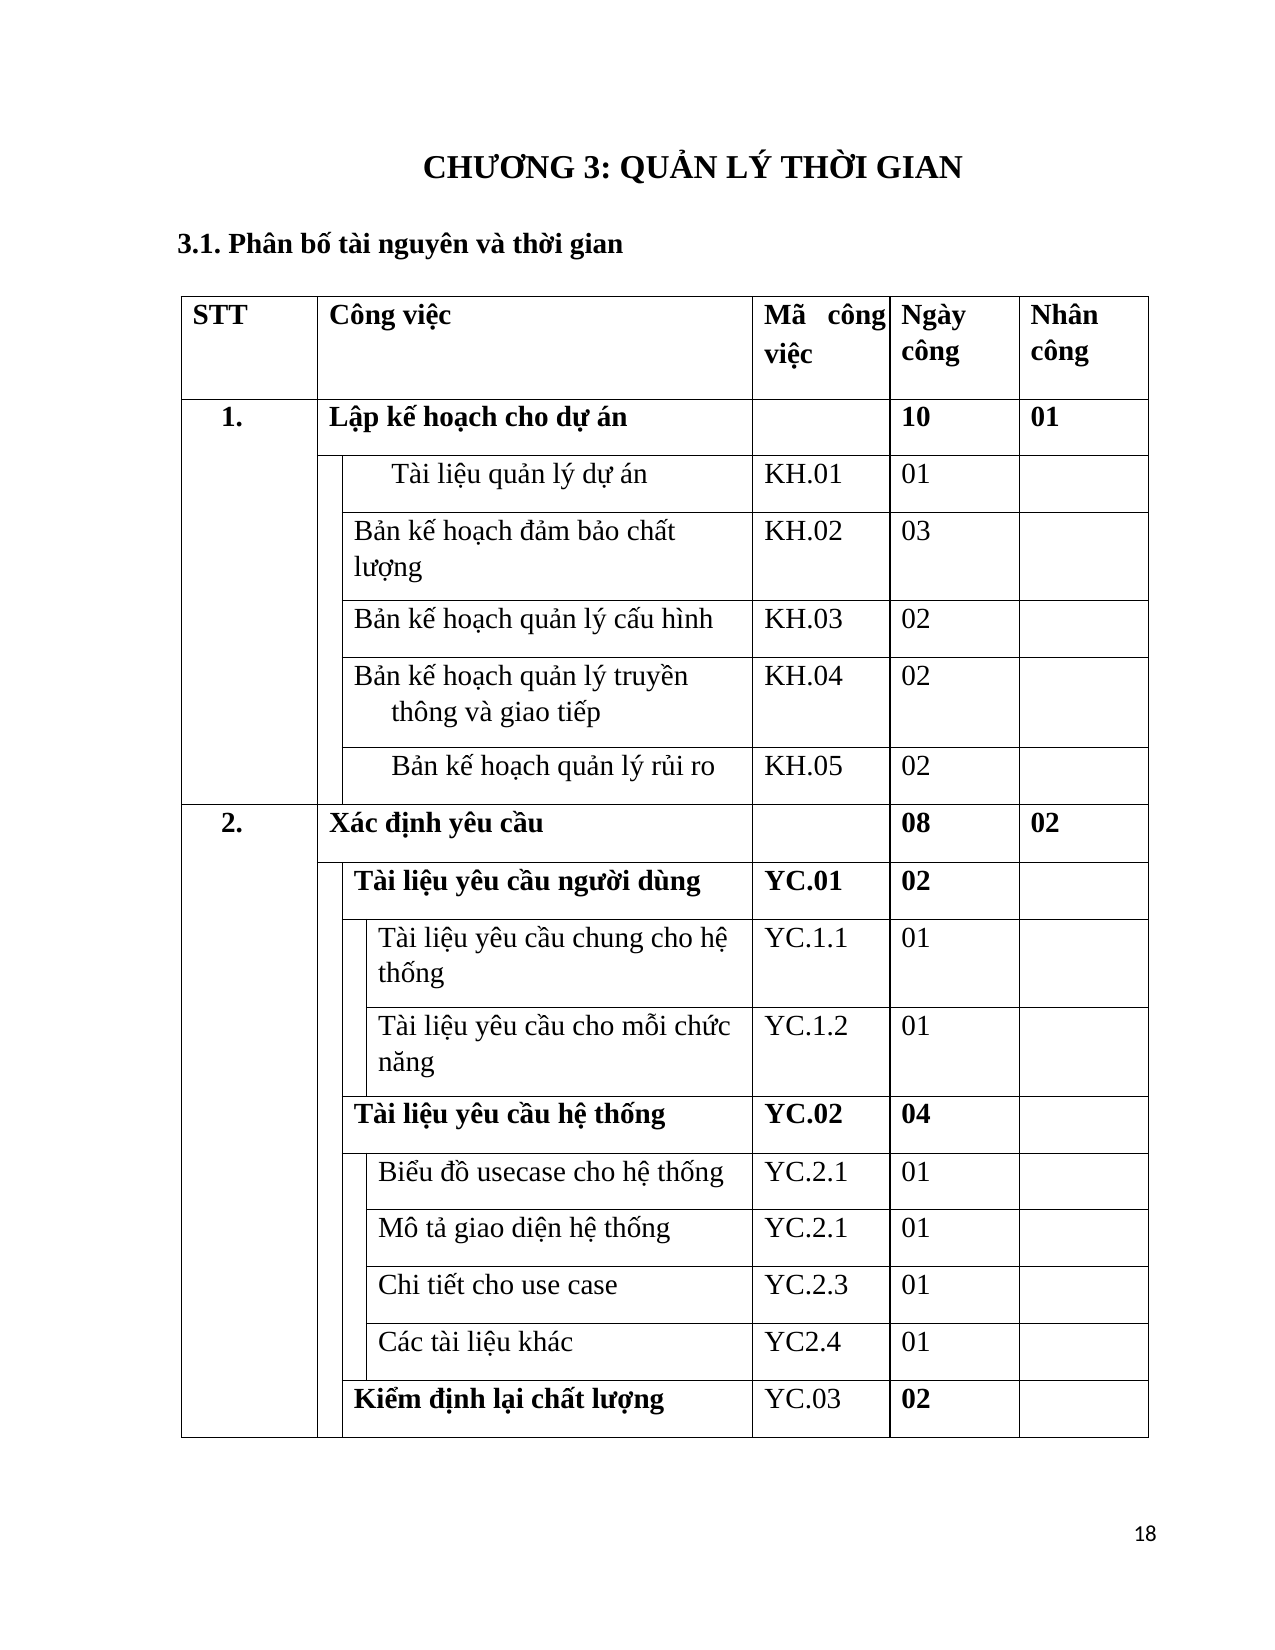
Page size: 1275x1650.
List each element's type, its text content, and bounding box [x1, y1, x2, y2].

table_cell [1020, 1324, 1148, 1380]
table_cell YC.01 [753, 863, 889, 919]
table_cell [1020, 1154, 1148, 1209]
table_cell [1020, 513, 1148, 600]
table_cell [318, 863, 342, 1437]
table_cell 02 [891, 601, 1019, 657]
table_header Mã công việc [753, 297, 889, 398]
table_cell Chi tiết cho use case [367, 1267, 752, 1323]
table_cell 01 [891, 1210, 1019, 1266]
table_cell 04 [891, 1097, 1019, 1153]
table_cell 01 [1020, 400, 1148, 455]
table_cell [1020, 601, 1148, 657]
table_cell 02 [891, 863, 1019, 919]
table_cell 02 [891, 748, 1019, 804]
table_cell Bản kế hoạch quản lý truyền thông và giao tiếp [343, 658, 752, 747]
table_cell KH.05 [753, 748, 889, 804]
table_cell [1020, 1210, 1148, 1266]
table_cell YC.2.1 [753, 1210, 889, 1266]
table_cell [318, 456, 342, 804]
table_cell 02 [891, 658, 1019, 747]
table_cell 02 [1020, 805, 1148, 862]
table_header STT [182, 297, 317, 398]
table_cell 1. [182, 400, 317, 804]
table_cell [1020, 1008, 1148, 1096]
table_cell [1020, 1381, 1148, 1437]
table_cell Lập kế hoạch cho dự án [318, 400, 752, 455]
table_cell Mô tả giao diện hệ thống [367, 1210, 752, 1266]
table_cell [1020, 920, 1148, 1007]
table_cell KH.01 [753, 456, 889, 512]
table_cell YC.1.1 [753, 920, 889, 1007]
table_cell YC.02 [753, 1097, 889, 1153]
table_cell KH.04 [753, 658, 889, 747]
table_cell [343, 920, 366, 1096]
table_cell [343, 1154, 366, 1380]
table_cell Tài liệu quản lý dự án [343, 456, 752, 512]
table_cell [753, 400, 889, 455]
table_cell Tài liệu yêu cầu người dùng [343, 863, 752, 919]
table_cell 01 [891, 1324, 1019, 1380]
table_cell 02 [891, 1381, 1019, 1437]
table_cell YC.1.2 [753, 1008, 889, 1096]
table_cell 08 [891, 805, 1019, 862]
table_cell 01 [891, 1154, 1019, 1209]
table_cell 2. [182, 805, 317, 1437]
list 3.1. Phân bố tài nguyên và thời gian [177, 226, 970, 260]
table_cell Xác định yêu cầu [318, 805, 752, 862]
table_cell Biểu đồ usecase cho hệ thống [367, 1154, 752, 1209]
table_cell 01 [891, 1267, 1019, 1323]
table_cell Tài liệu yêu cầu cho mỗi chức năng [367, 1008, 752, 1096]
table_cell 01 [891, 1008, 1019, 1096]
table_cell YC.2.3 [753, 1267, 889, 1323]
list CHƯƠNG 3: QUẢN LÝ THỜI GIAN [229, 147, 1156, 185]
table_cell Các tài liệu khác [367, 1324, 752, 1380]
table_cell YC.2.1 [753, 1154, 889, 1209]
table_header Công việc [318, 297, 752, 398]
table_cell 01 [891, 456, 1019, 512]
table_cell [1020, 748, 1148, 804]
table_header Ngày công [891, 297, 1019, 398]
table_cell YC.03 [753, 1381, 889, 1437]
table_cell Tài liệu yêu cầu hệ thống [343, 1097, 752, 1153]
table_cell Tài liệu yêu cầu chung cho hệ thống [367, 920, 752, 1007]
table_cell Kiểm định lại chất lượng [343, 1381, 752, 1437]
table_header Nhân công [1020, 297, 1148, 398]
table_cell KH.02 [753, 513, 889, 600]
table_cell KH.03 [753, 601, 889, 657]
table_cell 10 [891, 400, 1019, 455]
table_cell [1020, 1267, 1148, 1323]
table_cell YC2.4 [753, 1324, 889, 1380]
table_cell [1020, 658, 1148, 747]
table_cell Bản kế hoạch quản lý cấu hình [343, 601, 752, 657]
table_cell 03 [891, 513, 1019, 600]
table_cell Bản kế hoạch đảm bảo chất lượng [343, 513, 752, 600]
table_cell Bản kế hoạch quản lý rủi ro [343, 748, 752, 804]
table_cell [753, 805, 889, 862]
table_cell [1020, 1097, 1148, 1153]
table_cell 01 [891, 920, 1019, 1007]
table_cell [1020, 456, 1148, 512]
table_cell [1020, 863, 1148, 919]
